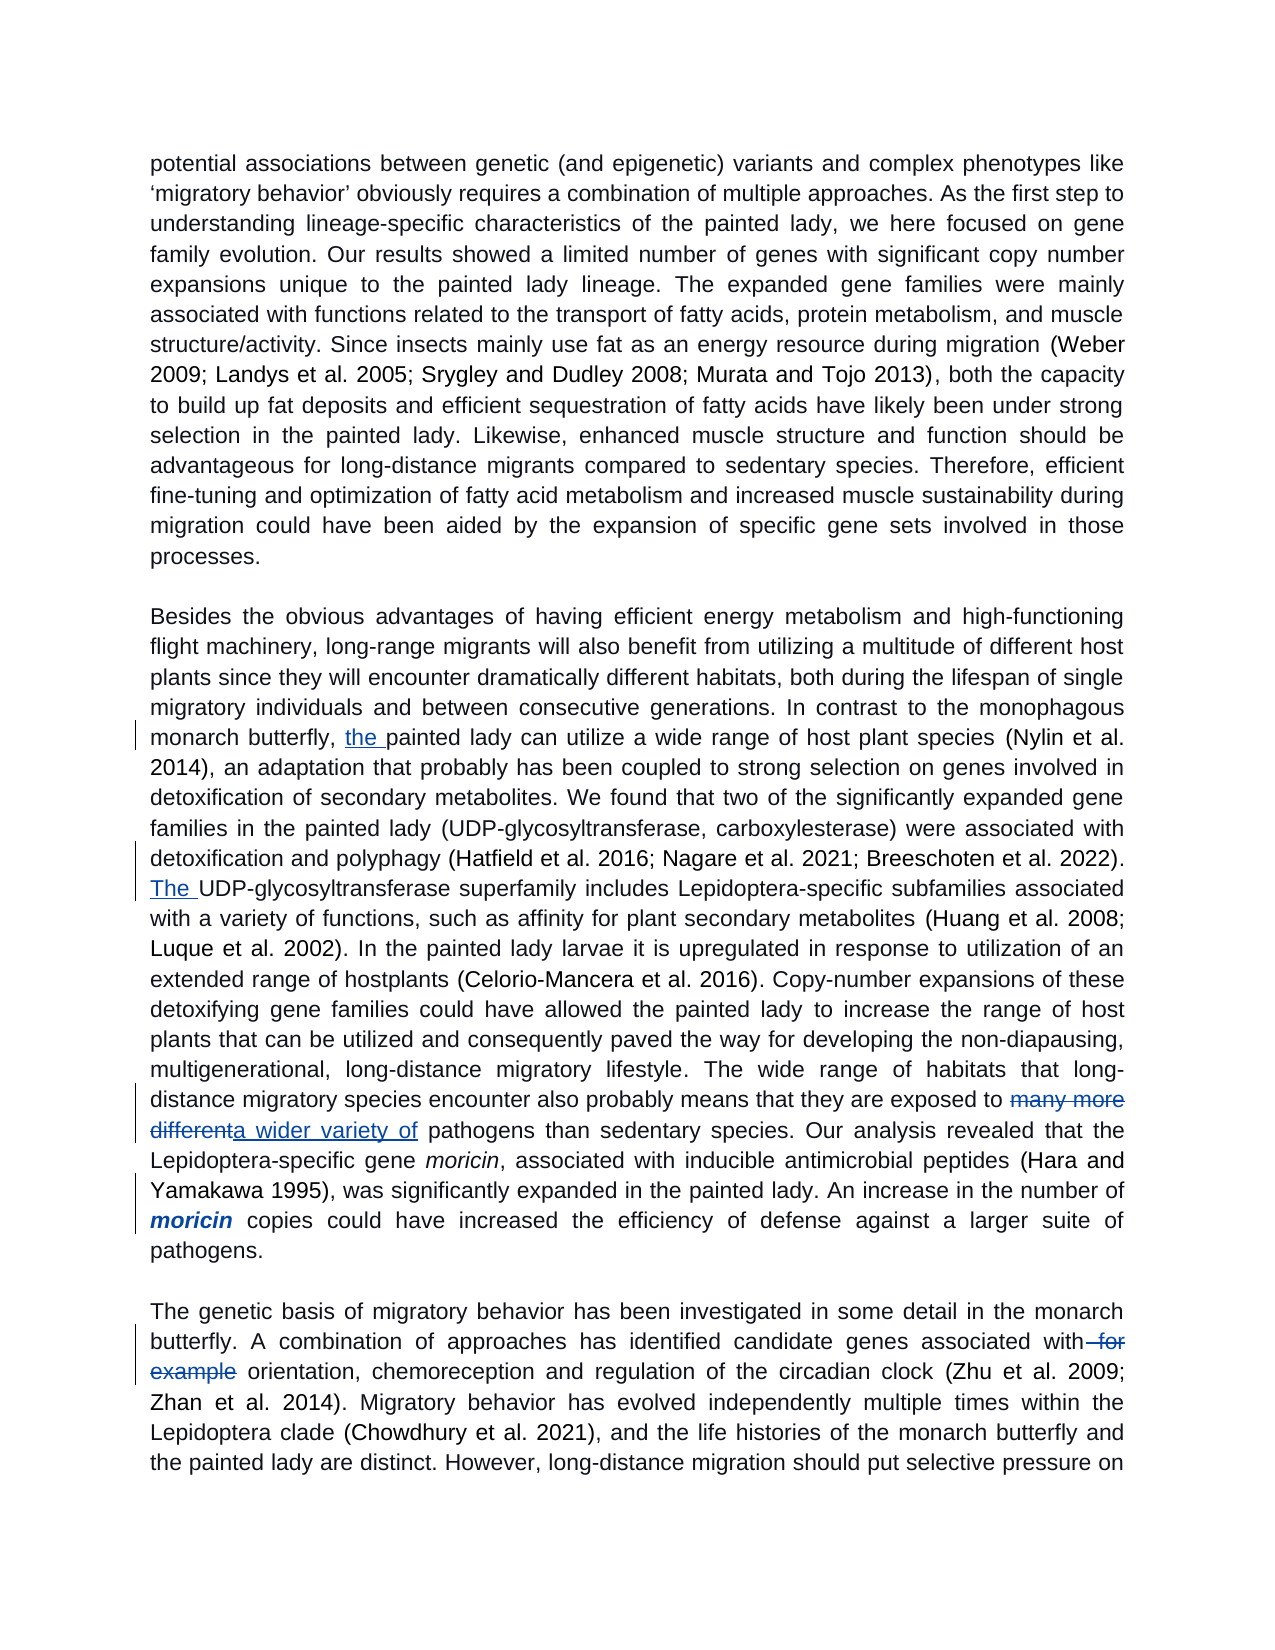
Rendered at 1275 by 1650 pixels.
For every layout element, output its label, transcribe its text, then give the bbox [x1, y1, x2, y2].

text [150, 1298, 1125, 1475]
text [150, 150, 1125, 569]
text Besides the obvious advantages of having efficient energy metabolism and high-functioning flight machinery, long-range migrants will also benefit from utilizing a multitude of different host plants since they will encounter dramatically different habitats, both during the lifespan of single migratory individuals and between consecutive generations. In contrast to the monophagous monarch butterfly, painted lady can utilize a wide range of host plant species (Nylin et al. 2014), an adaptation that probably has been coupled to strong selection on genes involved in detoxification of secondary metabolites. We found that two of the significantly expanded gene families in the painted lady (UDP-glycosyltransferase, carboxylesterase) were associated with detoxification and polyphagy (Hatfield et al. 2016; Nagare et al. 2021; Breeschoten et al. 2022). UDP-glycosyltransferase superfamily includes Lepidoptera-specific subfamilies associated with a variety of functions, such as affinity for plant secondary metabolites (Huang et al. 2008; Luque et al. 2002). In the painted lady larvae it is upregulated in response to utilization of an extended range of hostplants (Celorio-Mancera et al. 2016). Copy-number expansions of these detoxifying gene families could have allowed the painted lady to increase the range of host plants that can be utilized and consequently paved the way for developing the non-diapausing, multigenerational, long-distance migratory lifestyle. The wide range of habitats that long-distance migratory species encounter also probably means that they are exposed to pathogens than sedentary species. Our analysis revealed that the Lepidoptera-specific gene moricin, associated with inducible antimicrobial peptides (Hara and Yamakawa 1995), was significantly expanded in the painted lady. An increase in the number of moricin copies could have increased the efficiency of defense against a larger suite of pathogens. [150, 603, 1125, 1264]
